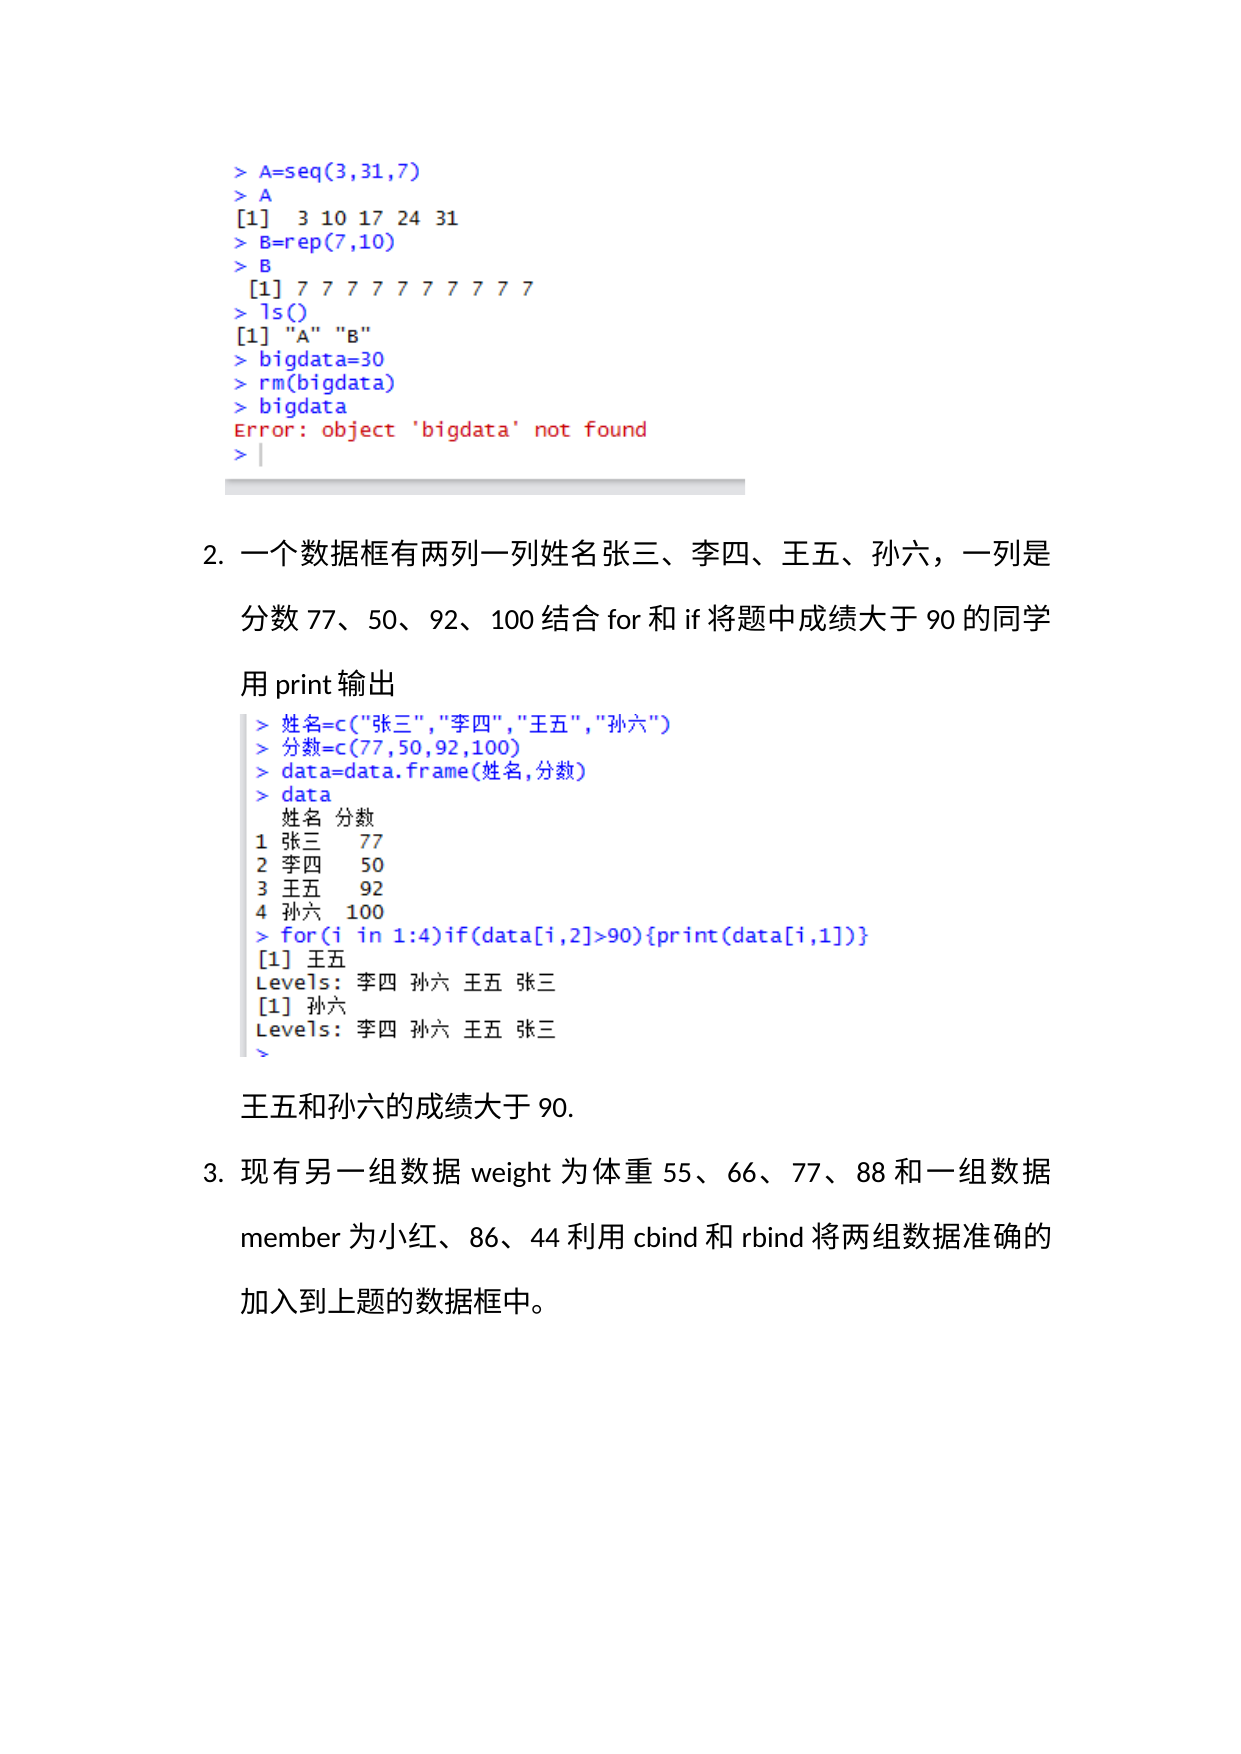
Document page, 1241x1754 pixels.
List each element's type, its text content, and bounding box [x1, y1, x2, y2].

picture [239, 714, 945, 1057]
list 一个数据框有两列一列姓名张三、李四、王五、孙六，一列是分数77、50、92、100结合for和if将题中成绩大于90的同学用print输出 [202, 519, 1053, 714]
list 王五和孙六的成绩大于90. [240, 1072, 1053, 1137]
picture [225, 162, 746, 495]
list 现有另一组数据weight为体重55、66、77、88和一组数据member为小红、86、44利用cbind和rbind将两组数据准确的加入到上题的数据框中。 [202, 1137, 1053, 1332]
